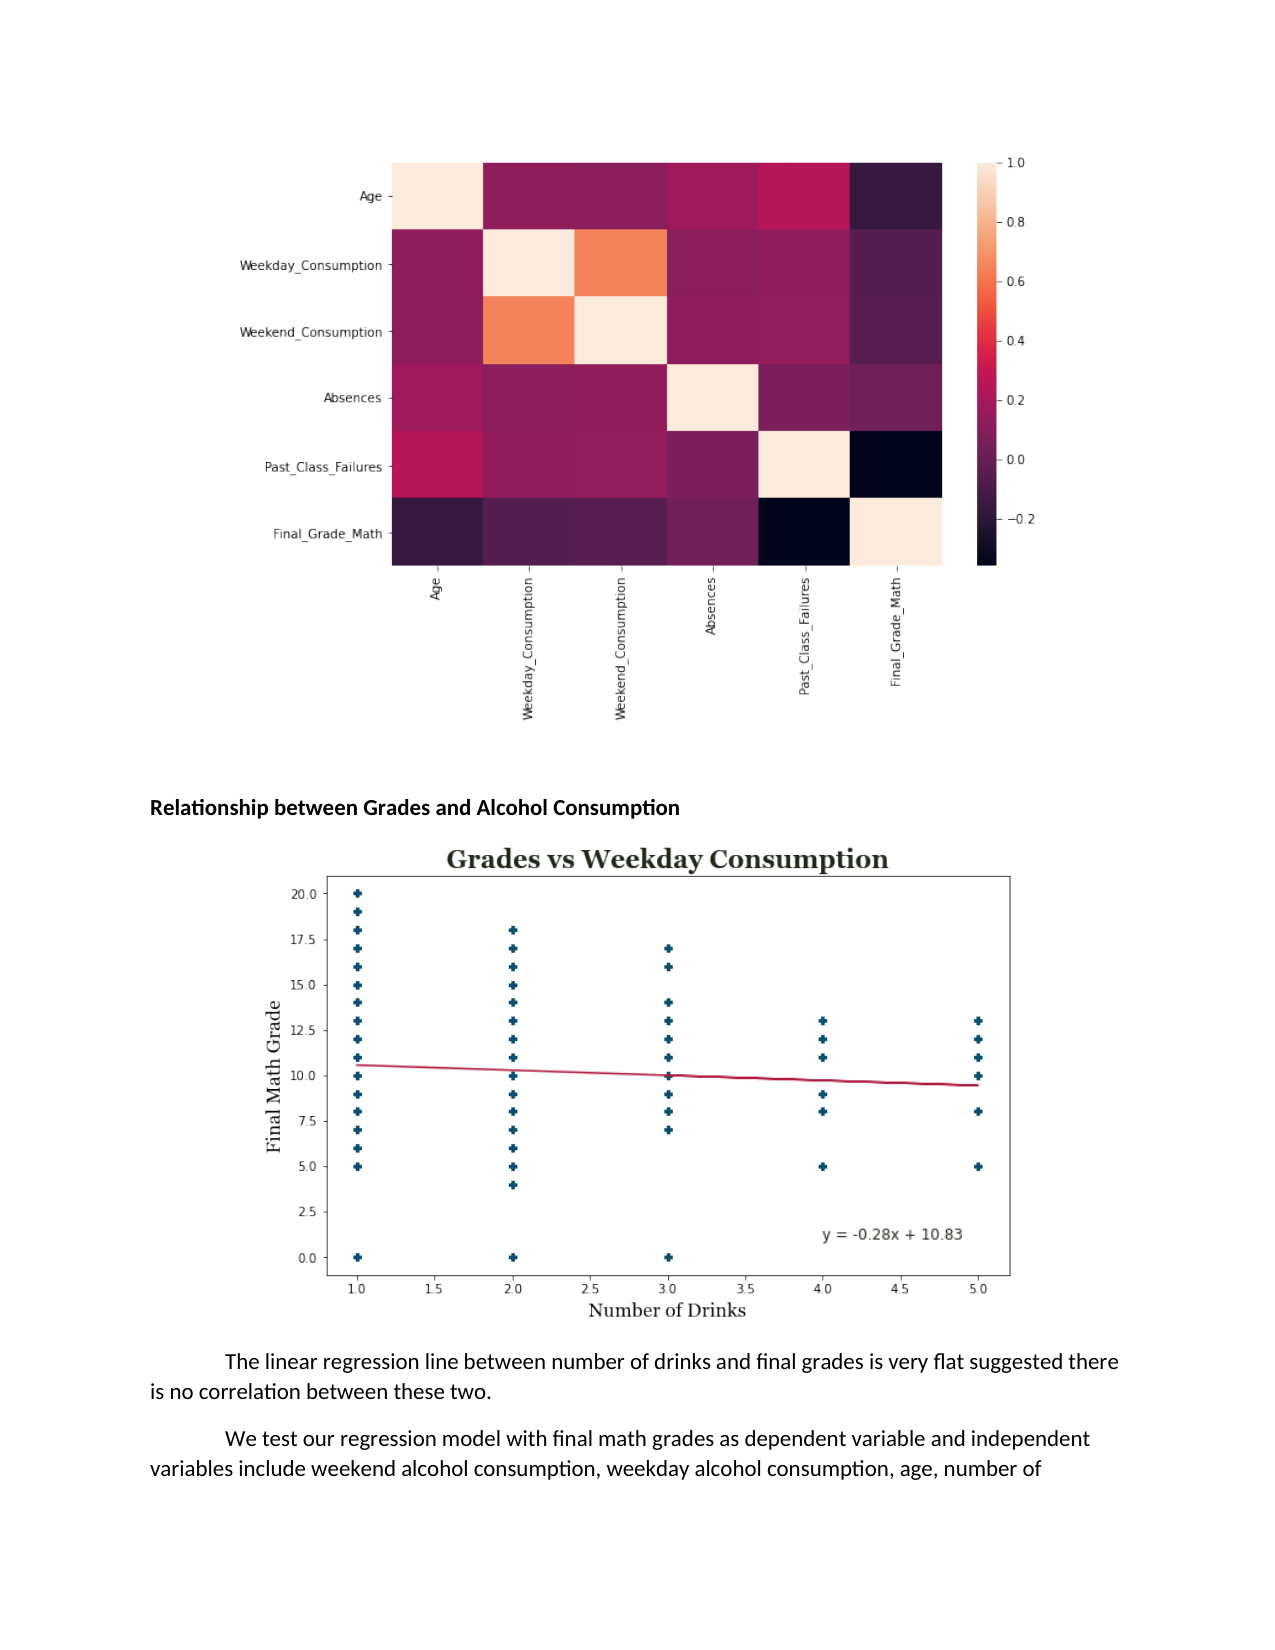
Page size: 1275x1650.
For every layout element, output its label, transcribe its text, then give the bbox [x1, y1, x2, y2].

text The linear regression line between number of drinks and final grades is very flat suggested there is no correlation between these two. [150, 1347, 1125, 1405]
picture [258, 839, 1017, 1328]
picture [230, 150, 1045, 728]
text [150, 1424, 1125, 1482]
text Relationship between Grades and Alcohol Consumption [150, 793, 1125, 821]
